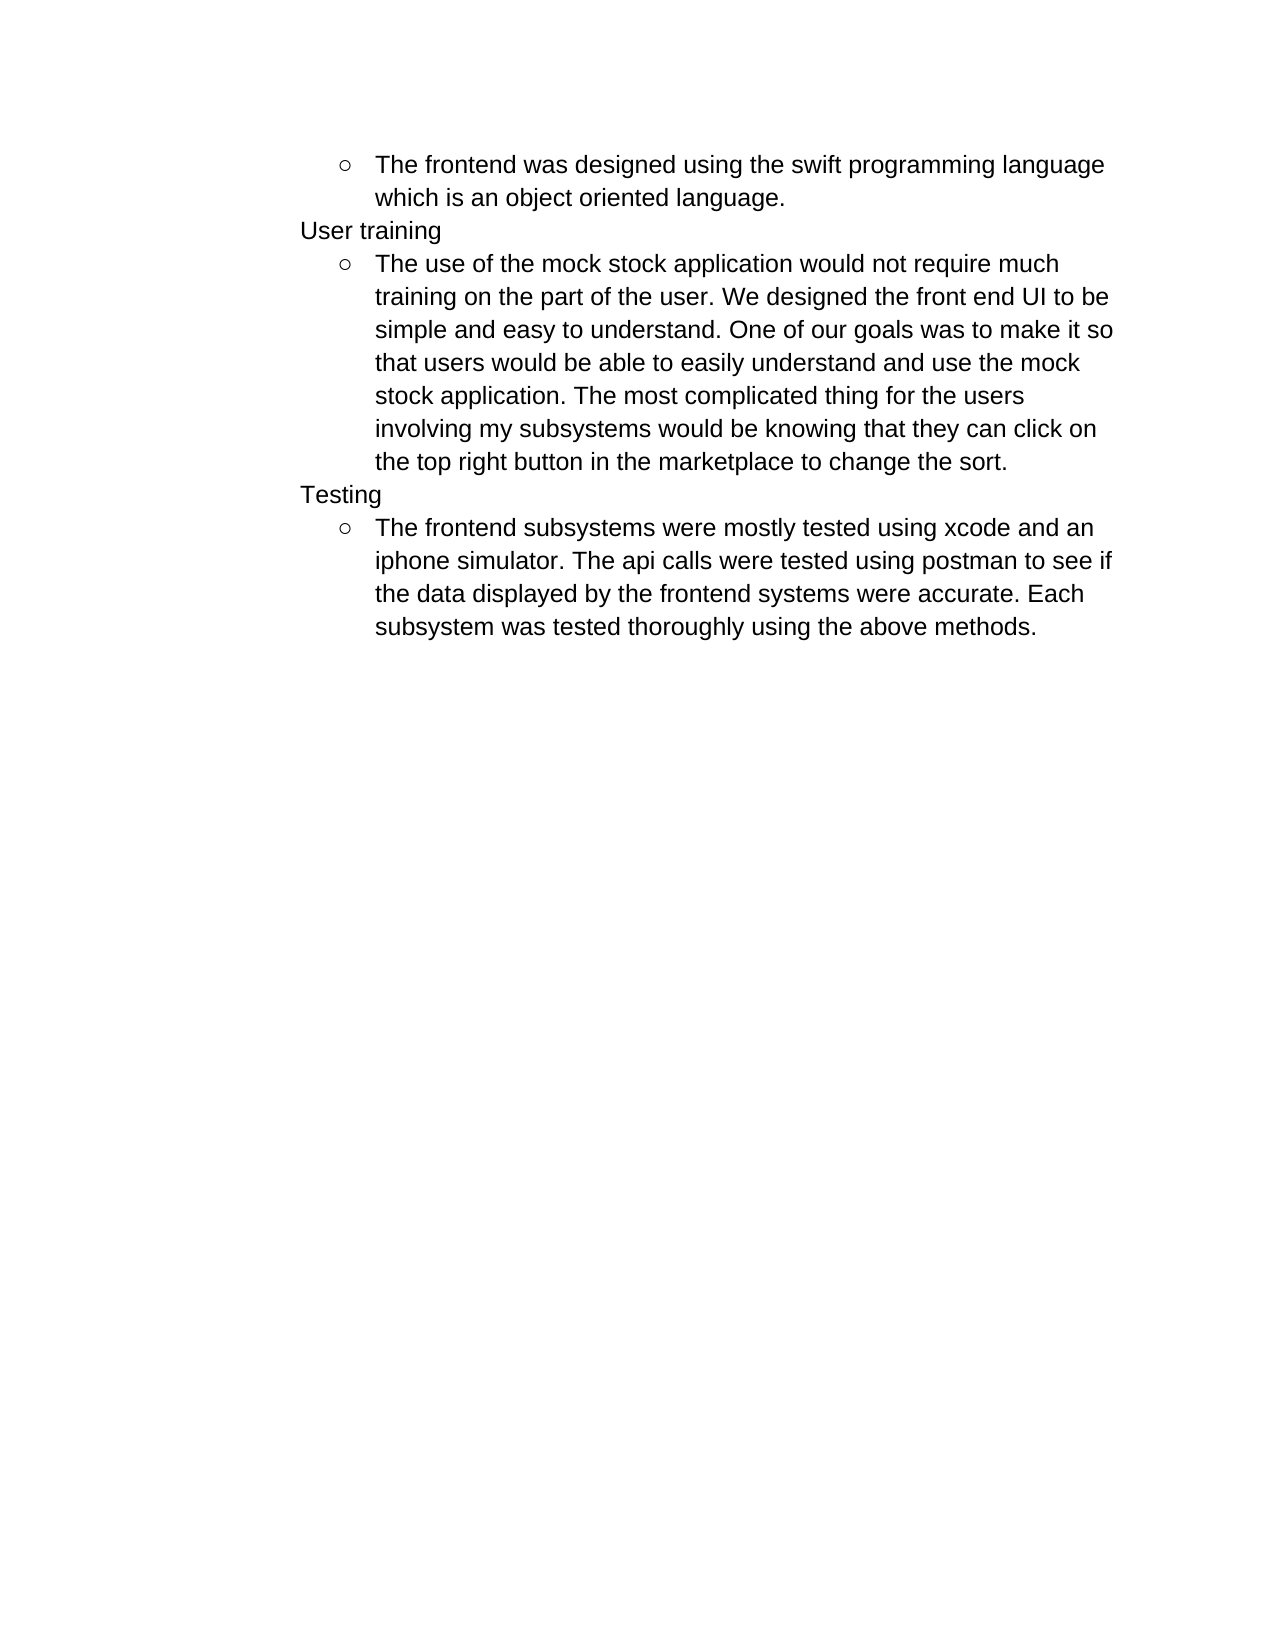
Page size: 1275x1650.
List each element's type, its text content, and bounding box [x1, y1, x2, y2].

text Testing [300, 480, 1125, 509]
list The frontend was designed using the swift programming language which is an object oriented language. [337, 150, 1125, 212]
list The frontend subsystems were mostly tested using xcode and an iphone simulator. The api calls were tested using postman to see if the data displayed by the frontend systems were accurate. Each subsystem was tested thoroughly using the above methods. [337, 513, 1125, 641]
list The use of the mock stock application would not require much training on the part of the user. We designed the front end UI to be simple and easy to understand. One of our goals was to make it so that users would be able to easily understand and use the mock stock application. The most complicated thing for the users involving my subsystems would be knowing that they can click on the top right button in the marketplace to change the sort. [337, 249, 1125, 476]
text User training [300, 216, 1125, 245]
